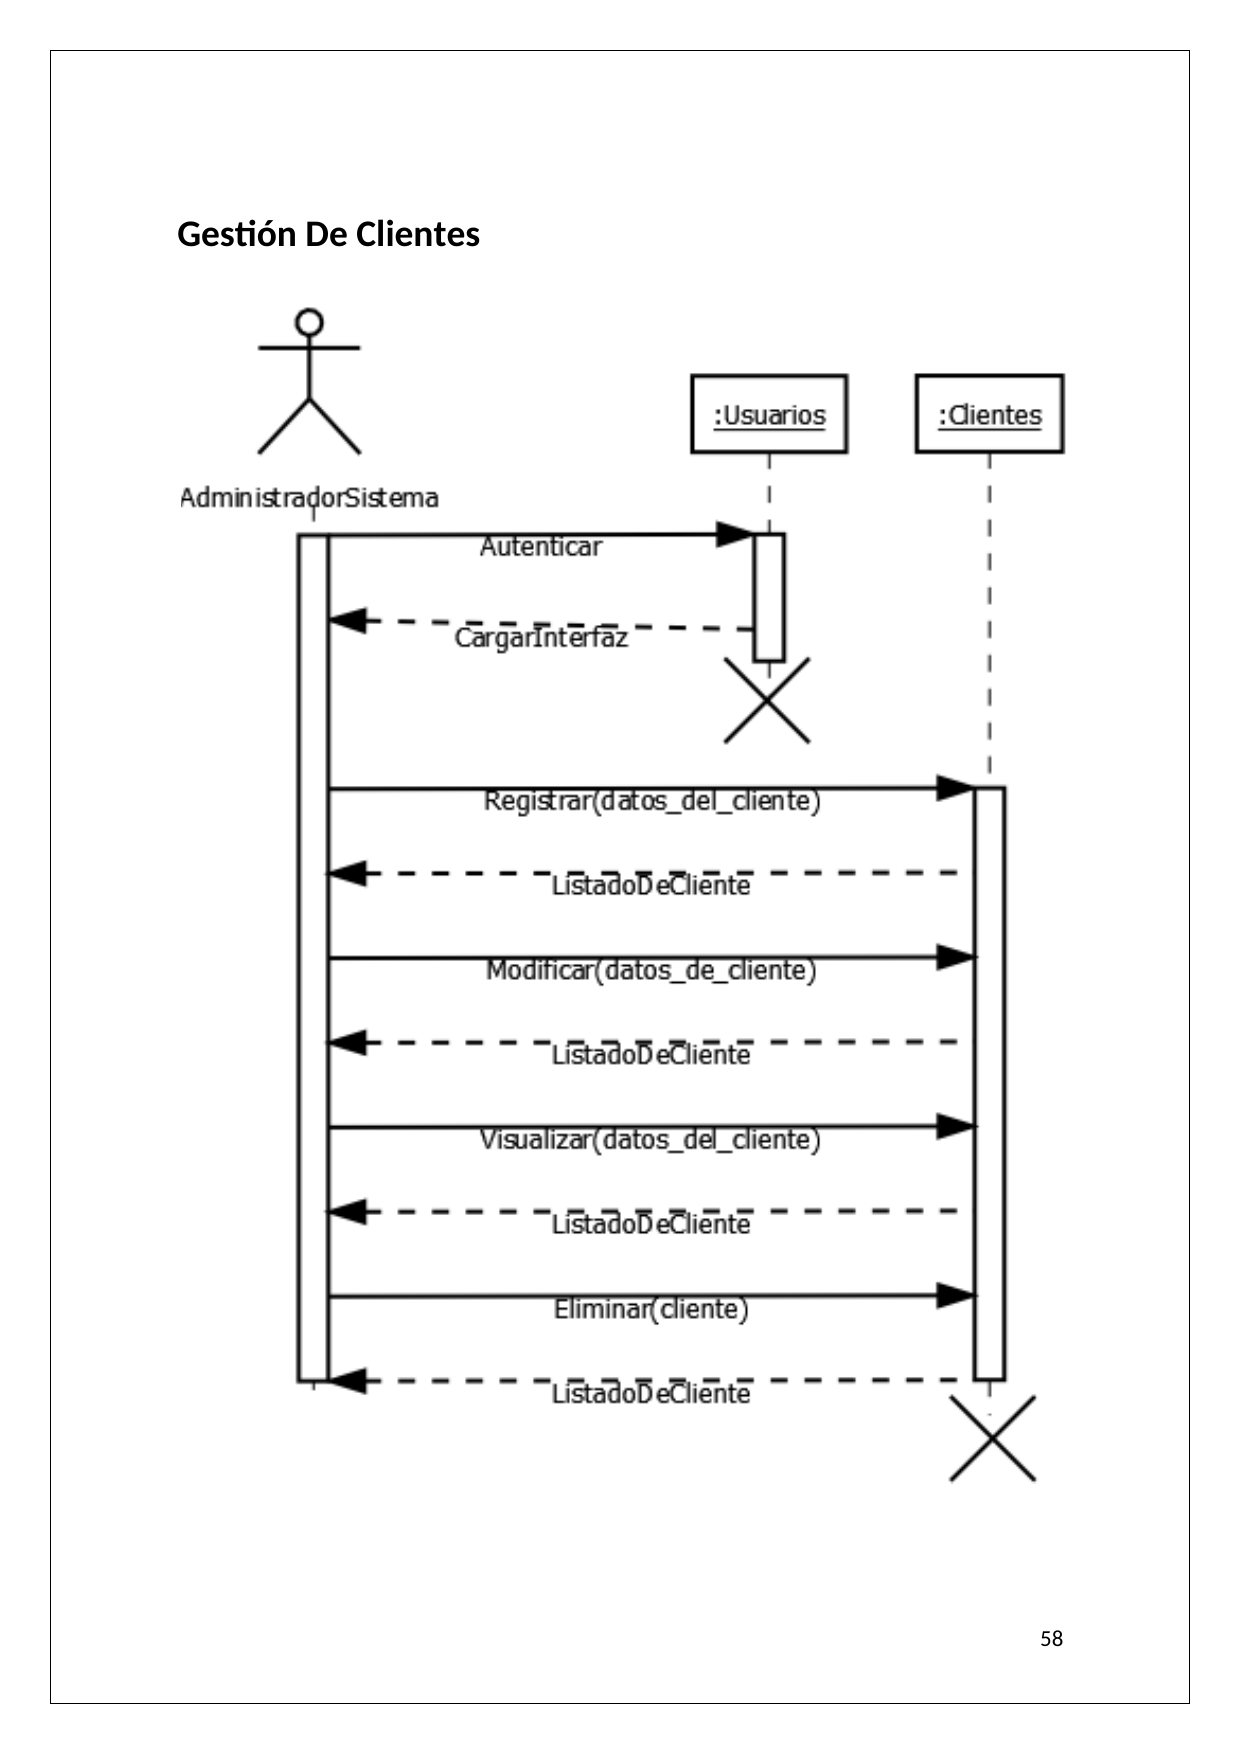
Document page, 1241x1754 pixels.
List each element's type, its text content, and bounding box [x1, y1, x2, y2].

text Gestión De Clientes [177, 209, 1063, 255]
picture [181, 283, 1066, 1484]
